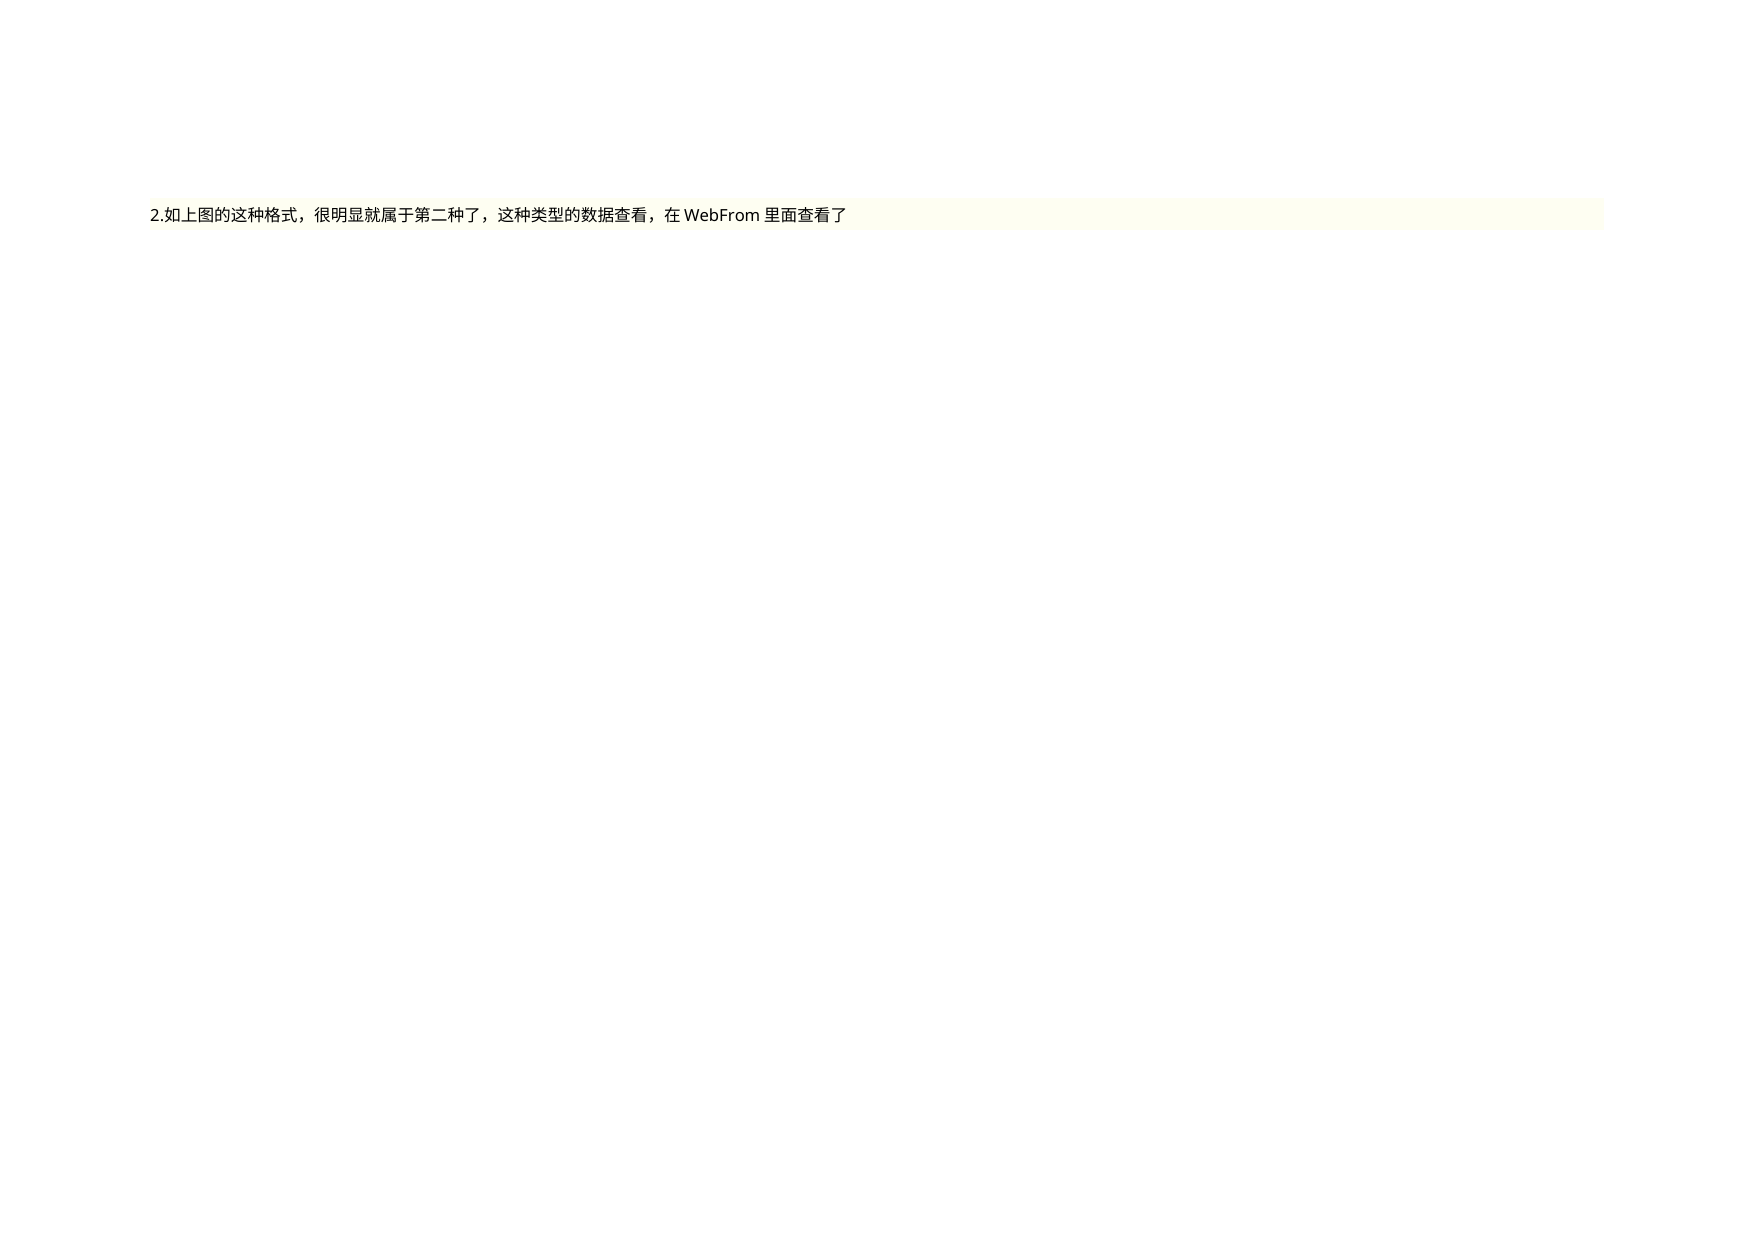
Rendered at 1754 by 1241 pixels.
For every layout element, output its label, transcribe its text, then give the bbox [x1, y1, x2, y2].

text 2.如上图的这种格式，很明显就属于第二种了，这种类型的数据查看，在WebFrom里面查看了 [150, 198, 1604, 230]
